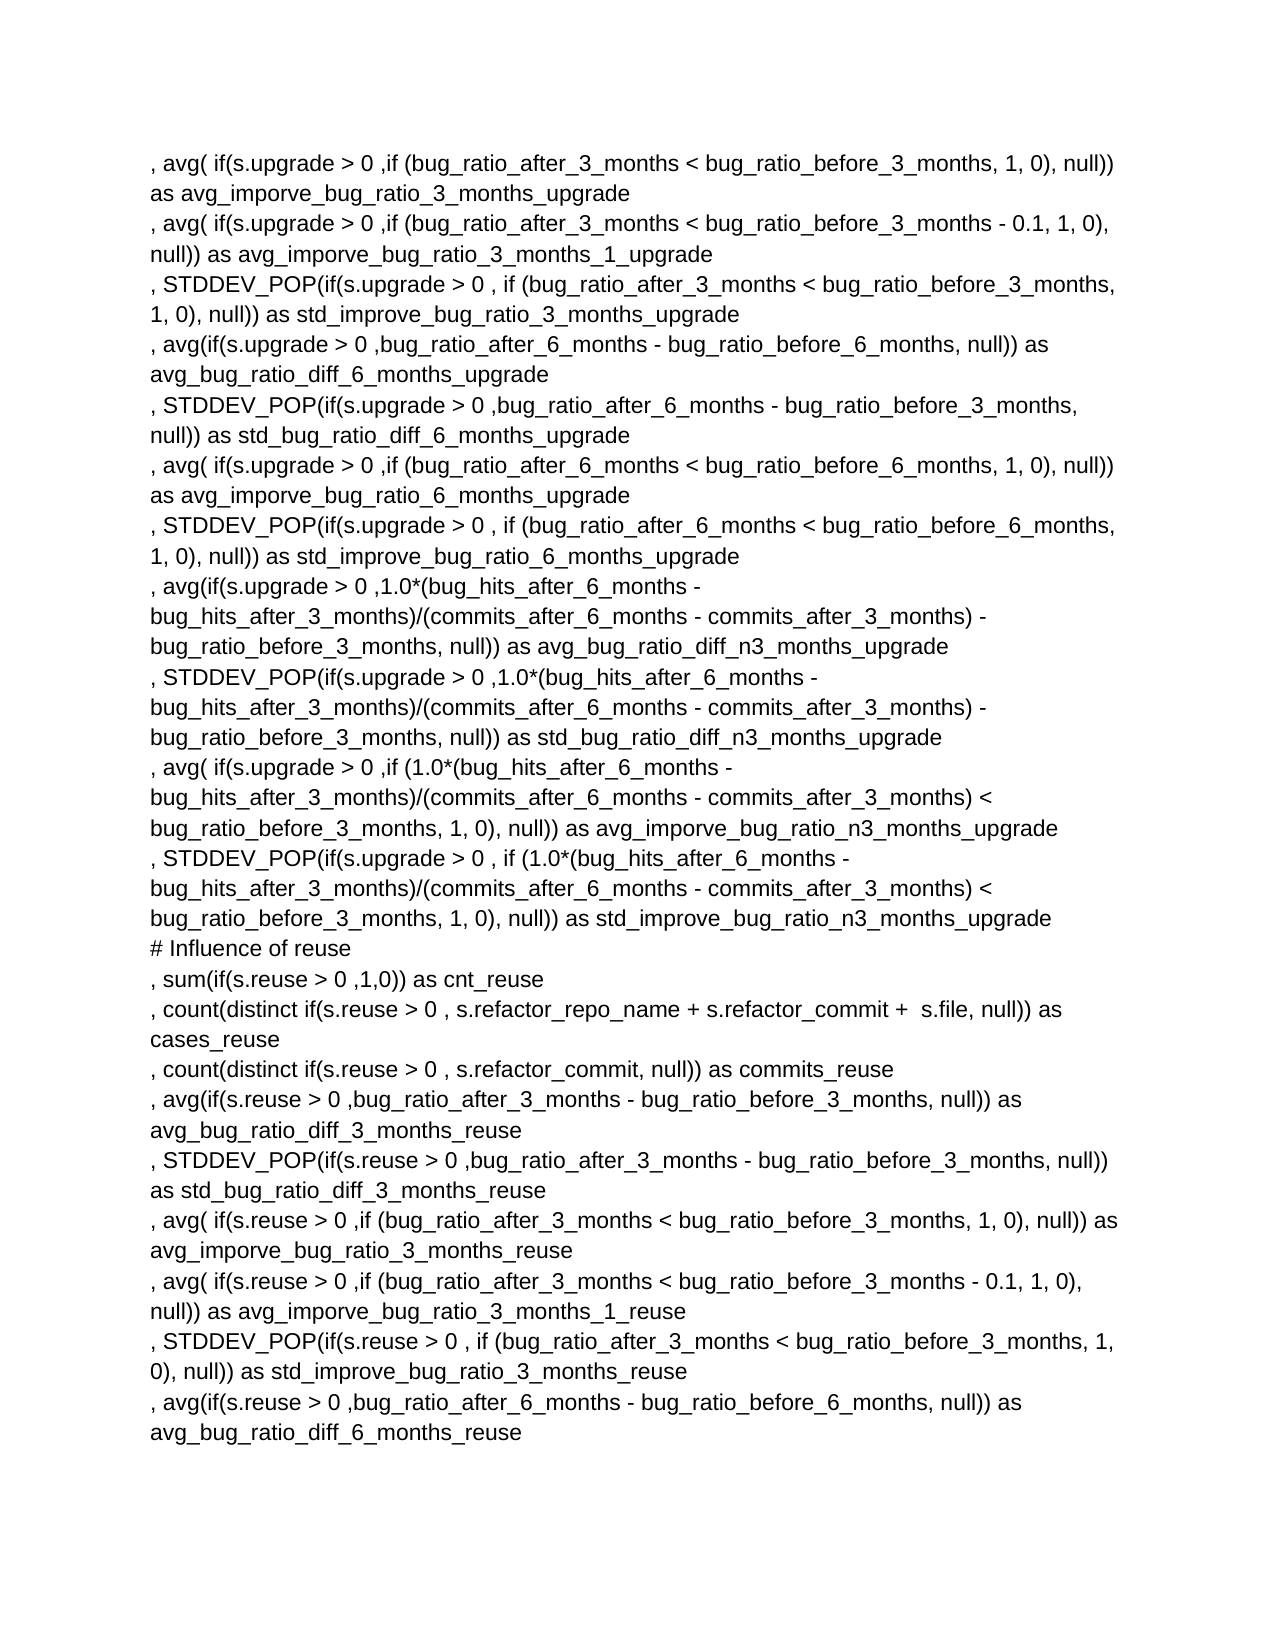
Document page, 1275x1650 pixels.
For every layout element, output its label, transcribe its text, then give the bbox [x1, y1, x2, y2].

text , avg(if(s.upgrade > 0 ,1.0*(bug_hits_after_6_months - bug_hits_after_3_months)/(commits_after_6_months - commits_after_3_months) - bug_ratio_before_3_months, null)) as avg_bug_ratio_diff_n3_months_upgrade [150, 573, 1125, 660]
text , STDDEV_POP(if(s.reuse > 0 ,bug_ratio_after_3_months - bug_ratio_before_3_months, null)) as std_bug_ratio_diff_3_months_reuse [150, 1147, 1125, 1203]
text , STDDEV_POP(if(s.upgrade > 0 ,bug_ratio_after_6_months - bug_ratio_before_3_months, null)) as std_bug_ratio_diff_6_months_upgrade [150, 392, 1125, 448]
text , STDDEV_POP(if(s.upgrade > 0 ,1.0*(bug_hits_after_6_months - bug_hits_after_3_months)/(commits_after_6_months - commits_after_3_months) - bug_ratio_before_3_months, null)) as std_bug_ratio_diff_n3_months_upgrade [150, 663, 1125, 750]
text # Influence of reuse [150, 935, 1125, 962]
text , STDDEV_POP(if(s.upgrade > 0 , if (bug_ratio_after_3_months < bug_ratio_before_3_months, 1, 0), null)) as std_improve_bug_ratio_3_months_upgrade [150, 271, 1125, 327]
text , sum(if(s.reuse > 0 ,1,0)) as cnt_reuse [150, 966, 1125, 992]
text , avg( if(s.reuse > 0 ,if (bug_ratio_after_3_months < bug_ratio_before_3_months, 1, 0), null)) as avg_imporve_bug_ratio_3_months_reuse [150, 1207, 1125, 1264]
text , avg( if(s.upgrade > 0 ,if (1.0*(bug_hits_after_6_months - bug_hits_after_3_months)/(commits_after_6_months - commits_after_3_months) < bug_ratio_before_3_months, 1, 0), null)) as avg_imporve_bug_ratio_n3_months_upgrade [150, 754, 1125, 841]
text , avg( if(s.upgrade > 0 ,if (bug_ratio_after_6_months < bug_ratio_before_6_months, 1, 0), null)) as avg_imporve_bug_ratio_6_months_upgrade [150, 452, 1125, 509]
text , avg(if(s.reuse > 0 ,bug_ratio_after_3_months - bug_ratio_before_3_months, null)) as avg_bug_ratio_diff_3_months_reuse [150, 1086, 1125, 1143]
text , avg(if(s.reuse > 0 ,bug_ratio_after_6_months - bug_ratio_before_6_months, null)) as avg_bug_ratio_diff_6_months_reuse [150, 1388, 1125, 1445]
text , count(distinct if(s.reuse > 0 , s.refactor_repo_name + s.refactor_commit + s.file, null)) as cases_reuse [150, 996, 1125, 1052]
text , STDDEV_POP(if(s.upgrade > 0 , if (bug_ratio_after_6_months < bug_ratio_before_6_months, 1, 0), null)) as std_improve_bug_ratio_6_months_upgrade [150, 512, 1125, 569]
text , avg( if(s.upgrade > 0 ,if (bug_ratio_after_3_months < bug_ratio_before_3_months, 1, 0), null)) as avg_imporve_bug_ratio_3_months_upgrade [150, 150, 1125, 207]
text , STDDEV_POP(if(s.reuse > 0 , if (bug_ratio_after_3_months < bug_ratio_before_3_months, 1, 0), null)) as std_improve_bug_ratio_3_months_reuse [150, 1328, 1125, 1385]
text , STDDEV_POP(if(s.upgrade > 0 , if (1.0*(bug_hits_after_6_months - bug_hits_after_3_months)/(commits_after_6_months - commits_after_3_months) < bug_ratio_before_3_months, 1, 0), null)) as std_improve_bug_ratio_n3_months_upgrade [150, 845, 1125, 932]
text , avg( if(s.reuse > 0 ,if (bug_ratio_after_3_months < bug_ratio_before_3_months - 0.1, 1, 0), null)) as avg_imporve_bug_ratio_3_months_1_reuse [150, 1268, 1125, 1324]
text , avg( if(s.upgrade > 0 ,if (bug_ratio_after_3_months < bug_ratio_before_3_months - 0.1, 1, 0), null)) as avg_imporve_bug_ratio_3_months_1_upgrade [150, 210, 1125, 267]
text , avg(if(s.upgrade > 0 ,bug_ratio_after_6_months - bug_ratio_before_6_months, null)) as avg_bug_ratio_diff_6_months_upgrade [150, 331, 1125, 388]
text , count(distinct if(s.reuse > 0 , s.refactor_commit, null)) as commits_reuse [150, 1056, 1125, 1083]
